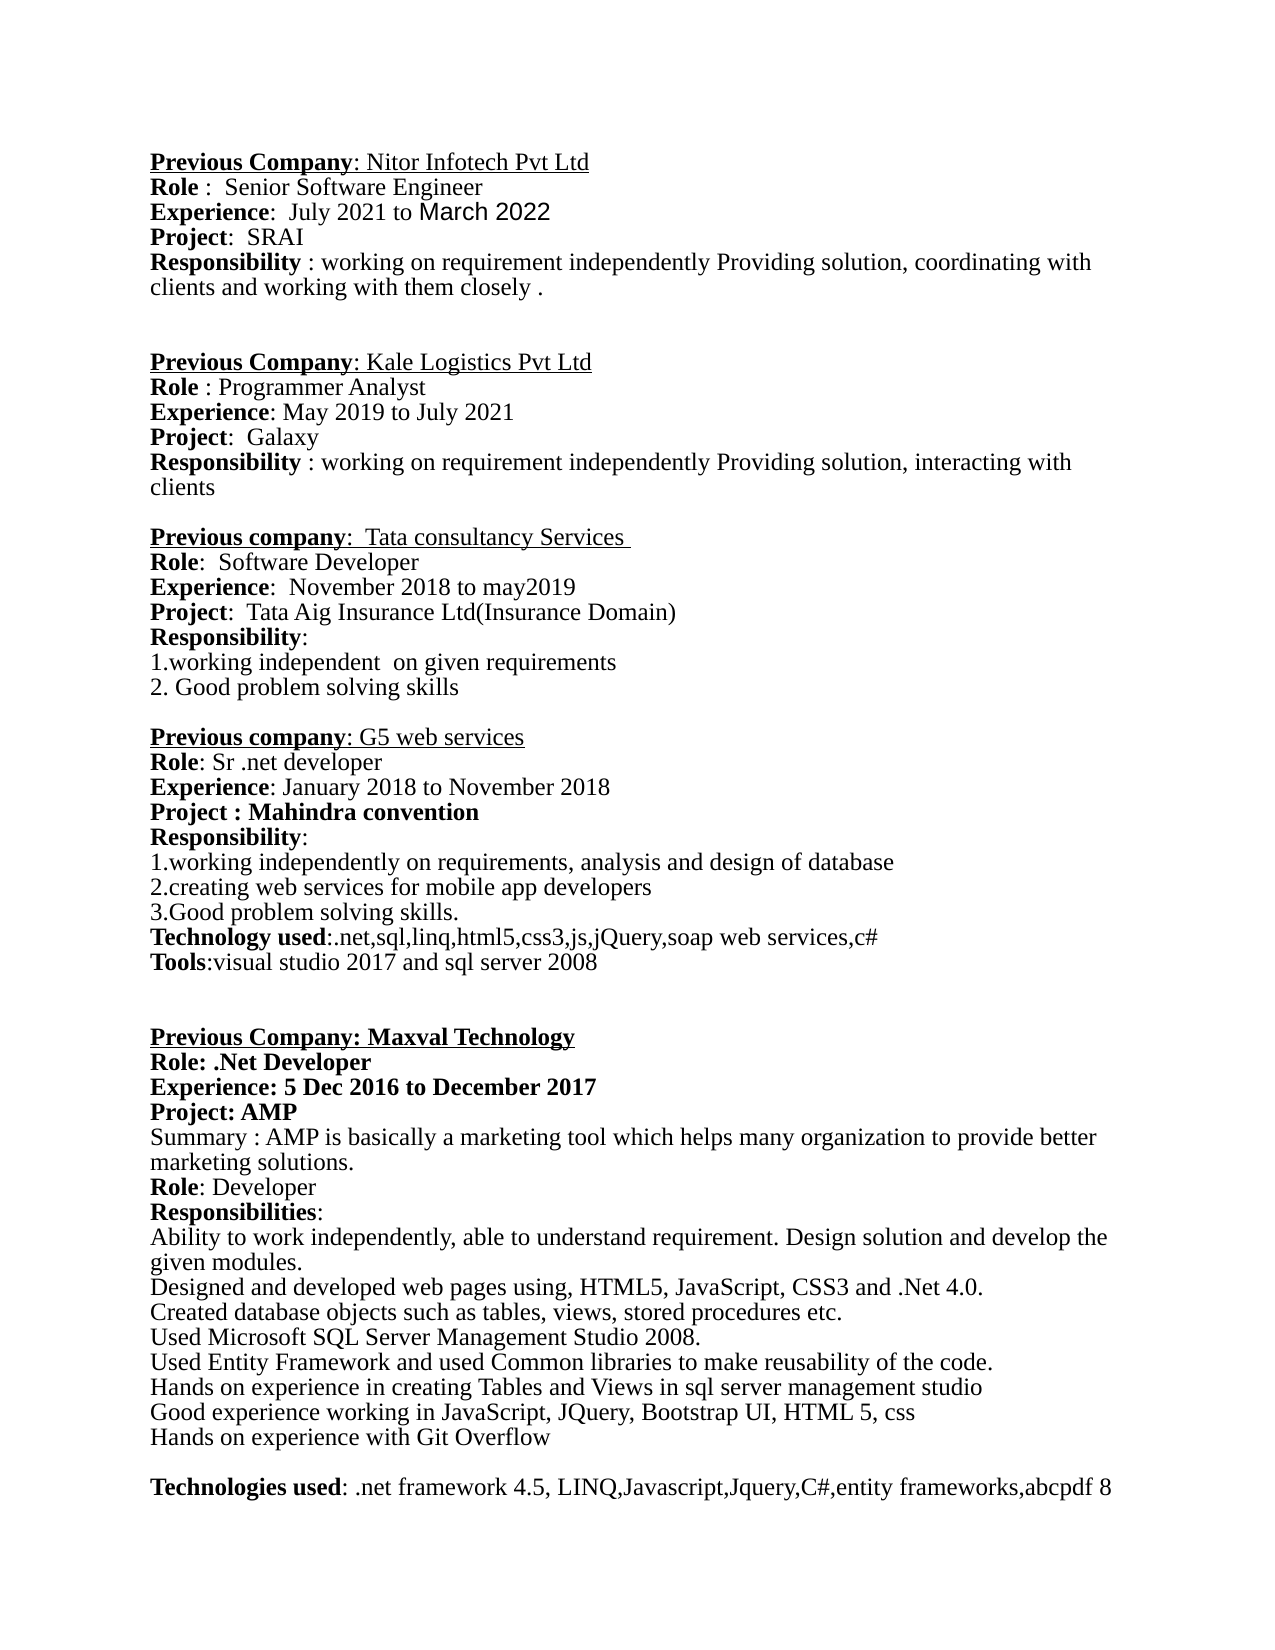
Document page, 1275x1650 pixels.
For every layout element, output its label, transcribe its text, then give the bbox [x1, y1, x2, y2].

text Responsibilities: [150, 1200, 1125, 1225]
text Technology used:.net,sql,linq,html5,css3,js,jQuery,soap web services,c# [150, 925, 1125, 950]
text Hands on experience in creating Tables and Views in sql server management studio [150, 1375, 1125, 1400]
text Project: Tata Aig Insurance Ltd(Insurance Domain) [150, 600, 1125, 625]
text Previous Company: Kale Logistics Pvt Ltd [150, 350, 1125, 375]
text Designed and developed web pages using, HTML5, JavaScript, CSS3 and .Net 4.0. [150, 1275, 1125, 1300]
text Experience: November 2018 to may2019 [150, 575, 1125, 600]
text Responsibility : working on requirement independently Providing solution, coordinating with clients and working with them closely . [150, 250, 1125, 300]
text Project: AMP [150, 1100, 1125, 1125]
text 1.working independently on requirements, analysis and design of database [150, 850, 1125, 875]
text 1.working independent on given requirements [150, 650, 1125, 675]
text Project : Mahindra convention [150, 800, 1125, 825]
text Ability to work independently, able to understand requirement. Design solution and develop the given modules. [150, 1225, 1125, 1275]
text Good experience working in JavaScript, JQuery, Bootstrap UI, HTML 5, css [150, 1400, 1125, 1425]
text Previous company: Tata consultancy Services [150, 525, 1125, 550]
text Experience: January 2018 to November 2018 [150, 775, 1125, 800]
text Role: Sr .net developer [150, 750, 1125, 775]
text Role: .Net Developer [150, 1050, 1125, 1075]
text Responsibility : working on requirement independently Providing solution, interacting with clients [150, 450, 1125, 500]
text Experience: 5 Dec 2016 to December 2017 [150, 1075, 1125, 1100]
text Experience: May 2019 to July 2021 [150, 400, 1125, 425]
text Used Entity Framework and used Common libraries to make reusability of the code. [150, 1350, 1125, 1375]
text Previous Company: Maxval Technology [150, 1025, 1125, 1050]
text Tools:visual studio 2017 and sql server 2008 [150, 950, 1125, 975]
text Project: Galaxy [150, 425, 1125, 450]
text Created database objects such as tables, views, stored procedures etc. [150, 1300, 1125, 1325]
text Hands on experience with Git Overflow [150, 1425, 1125, 1450]
text Previous company: G5 web services [150, 725, 1125, 750]
text Role: Developer [150, 1175, 1125, 1200]
text Role: Software Developer [150, 550, 1125, 575]
text Previous Company: Nitor Infotech Pvt Ltd [150, 150, 1125, 175]
text Experience: July 2021 to March 2022 [150, 200, 1125, 225]
text Role : Programmer Analyst [150, 375, 1125, 400]
text Used Microsoft SQL Server Management Studio 2008. [150, 1325, 1125, 1350]
text Project: SRAI [150, 225, 1125, 250]
text Responsibility: [150, 825, 1125, 850]
text Responsibility: [150, 625, 1125, 650]
text 3.Good problem solving skills. [150, 900, 1125, 925]
text 2.creating web services for mobile app developers [150, 875, 1125, 900]
text 2. Good problem solving skills [150, 675, 1125, 700]
text Role : Senior Software Engineer [150, 175, 1125, 200]
text Summary : AMP is basically a marketing tool which helps many organization to provide better marketing solutions. [150, 1125, 1125, 1175]
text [150, 1475, 1125, 1500]
